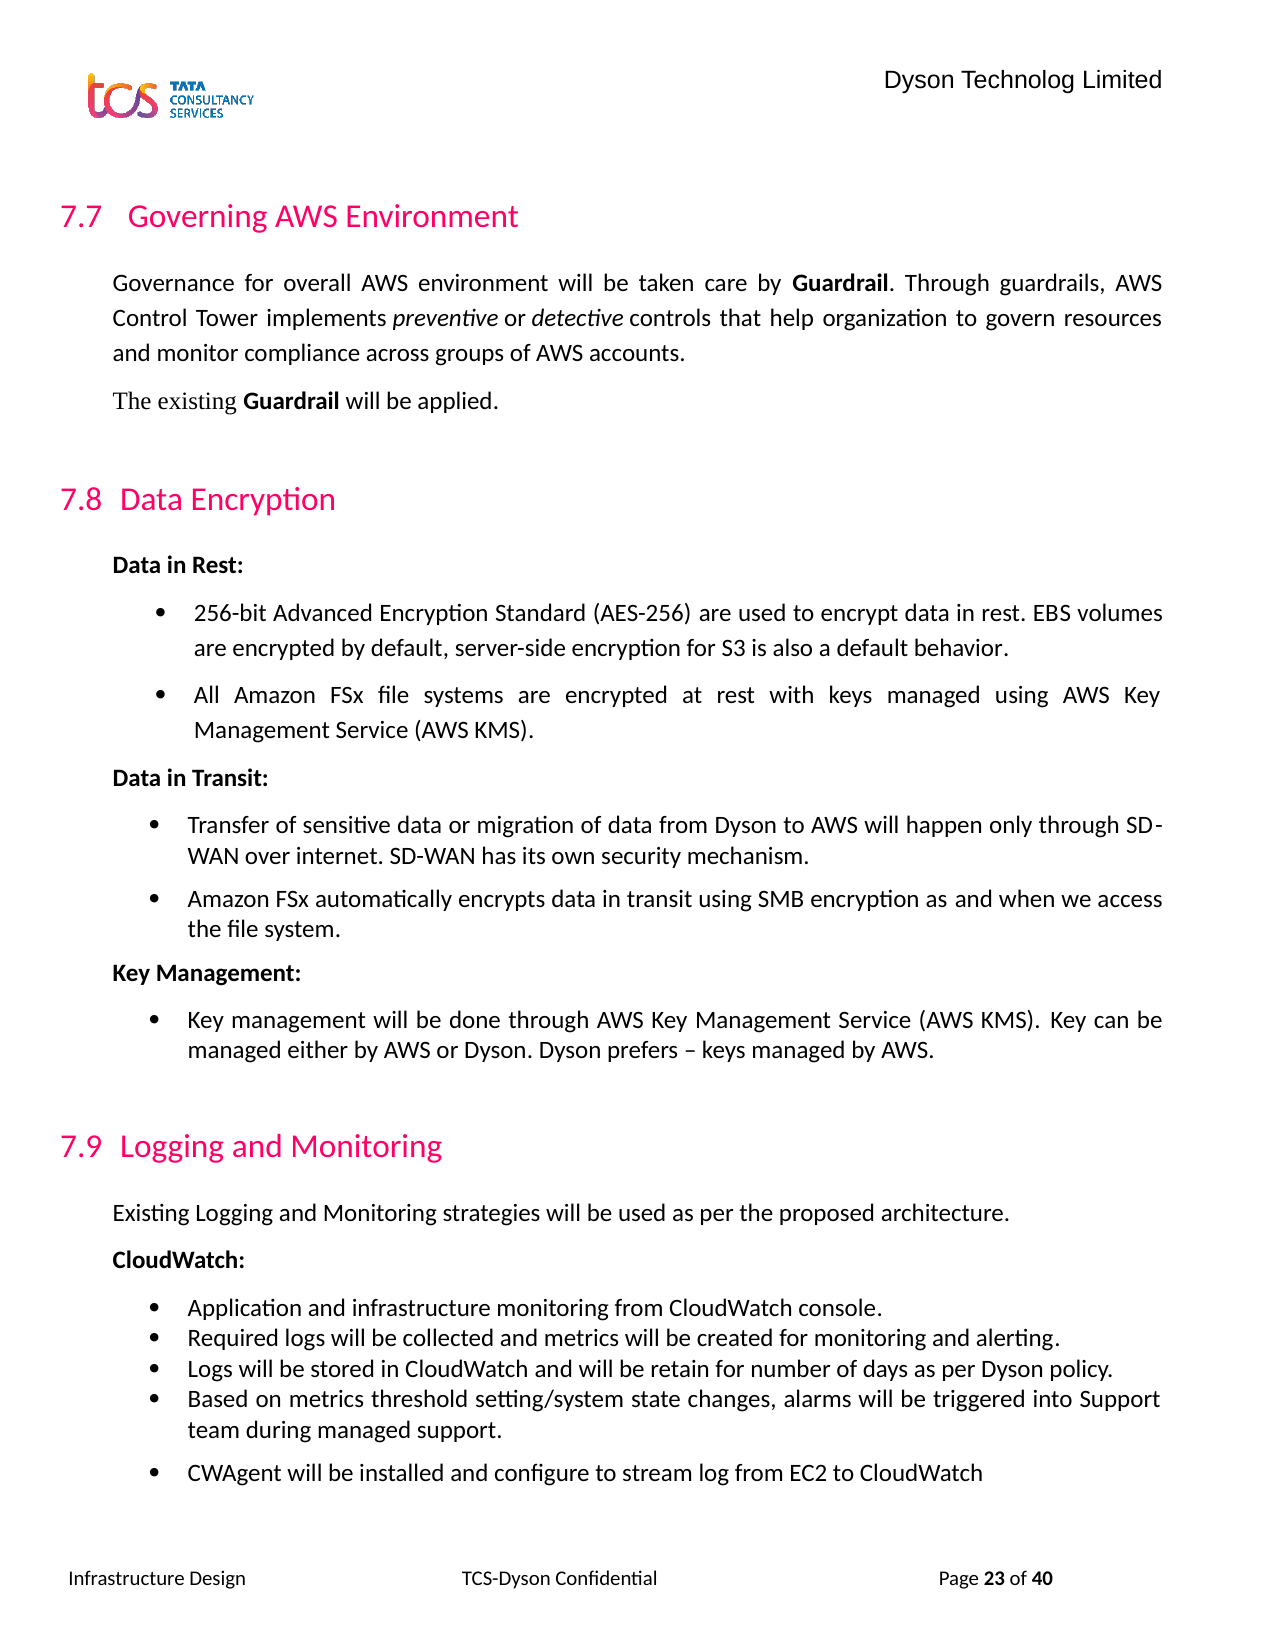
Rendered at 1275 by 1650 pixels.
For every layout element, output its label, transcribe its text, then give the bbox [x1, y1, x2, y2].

text Key Management: [112, 957, 1162, 987]
list Based on metrics threshold setting/system state changes, alarms will be triggered into Support team during managed support. [150, 1383, 1162, 1444]
list 256-bit Advanced Encryption Standard (AES-256) are used to encrypt data in rest. EBS volumes are encrypted by default, server-side encryption for S3 is also a default behavior. [156, 597, 1162, 663]
list Transfer of sensitive data or migration of data from Dyson to AWS will happen only through SD-WAN over internet. SD-WAN has its own security mechanism. [150, 809, 1162, 871]
text Governance for overall AWS environment will be taken care by Guardrail. Through guardrails, AWS Control Tower implements preventive or detective controls that help organization to govern resources and monitor compliance across groups of AWS accounts. [112, 267, 1162, 368]
text CloudWatch: [112, 1244, 1162, 1275]
picture [88, 73, 254, 118]
text Data in Rest: [112, 549, 1162, 580]
list CWAgent will be installed and configure to stream log from EC2 to CloudWatch [150, 1457, 1162, 1488]
list Logs will be stored in CloudWatch and will be retain for number of days as per Dyson policy. [150, 1353, 1162, 1383]
text The existing Guardrail will be applied. [112, 385, 1162, 415]
subtitle Data Encryption [60, 478, 1162, 518]
list Key management will be done through AWS Key Management Service (AWS KMS). Key can be managed either by AWS or Dyson. Dyson prefers – keys managed by AWS. [150, 1004, 1162, 1065]
list Required logs will be collected and metrics will be created for monitoring and alerting. [150, 1322, 1162, 1353]
list Amazon FSx automatically encrypts data in transit using SMB encryption as and when we access the file system. [150, 883, 1162, 944]
subtitle Logging and Monitoring [60, 1125, 1162, 1166]
list Application and infrastructure monitoring from CloudWatch console. [150, 1292, 1162, 1322]
subtitle Governing AWS Environment [60, 196, 1162, 236]
list All Amazon FSx file systems are encrypted at rest with keys managed using AWS Key Management Service (AWS KMS). [156, 679, 1162, 745]
text Data in Transit: [112, 762, 1162, 793]
text Existing Logging and Monitoring strategies will be used as per the proposed architecture. [112, 1197, 1162, 1227]
